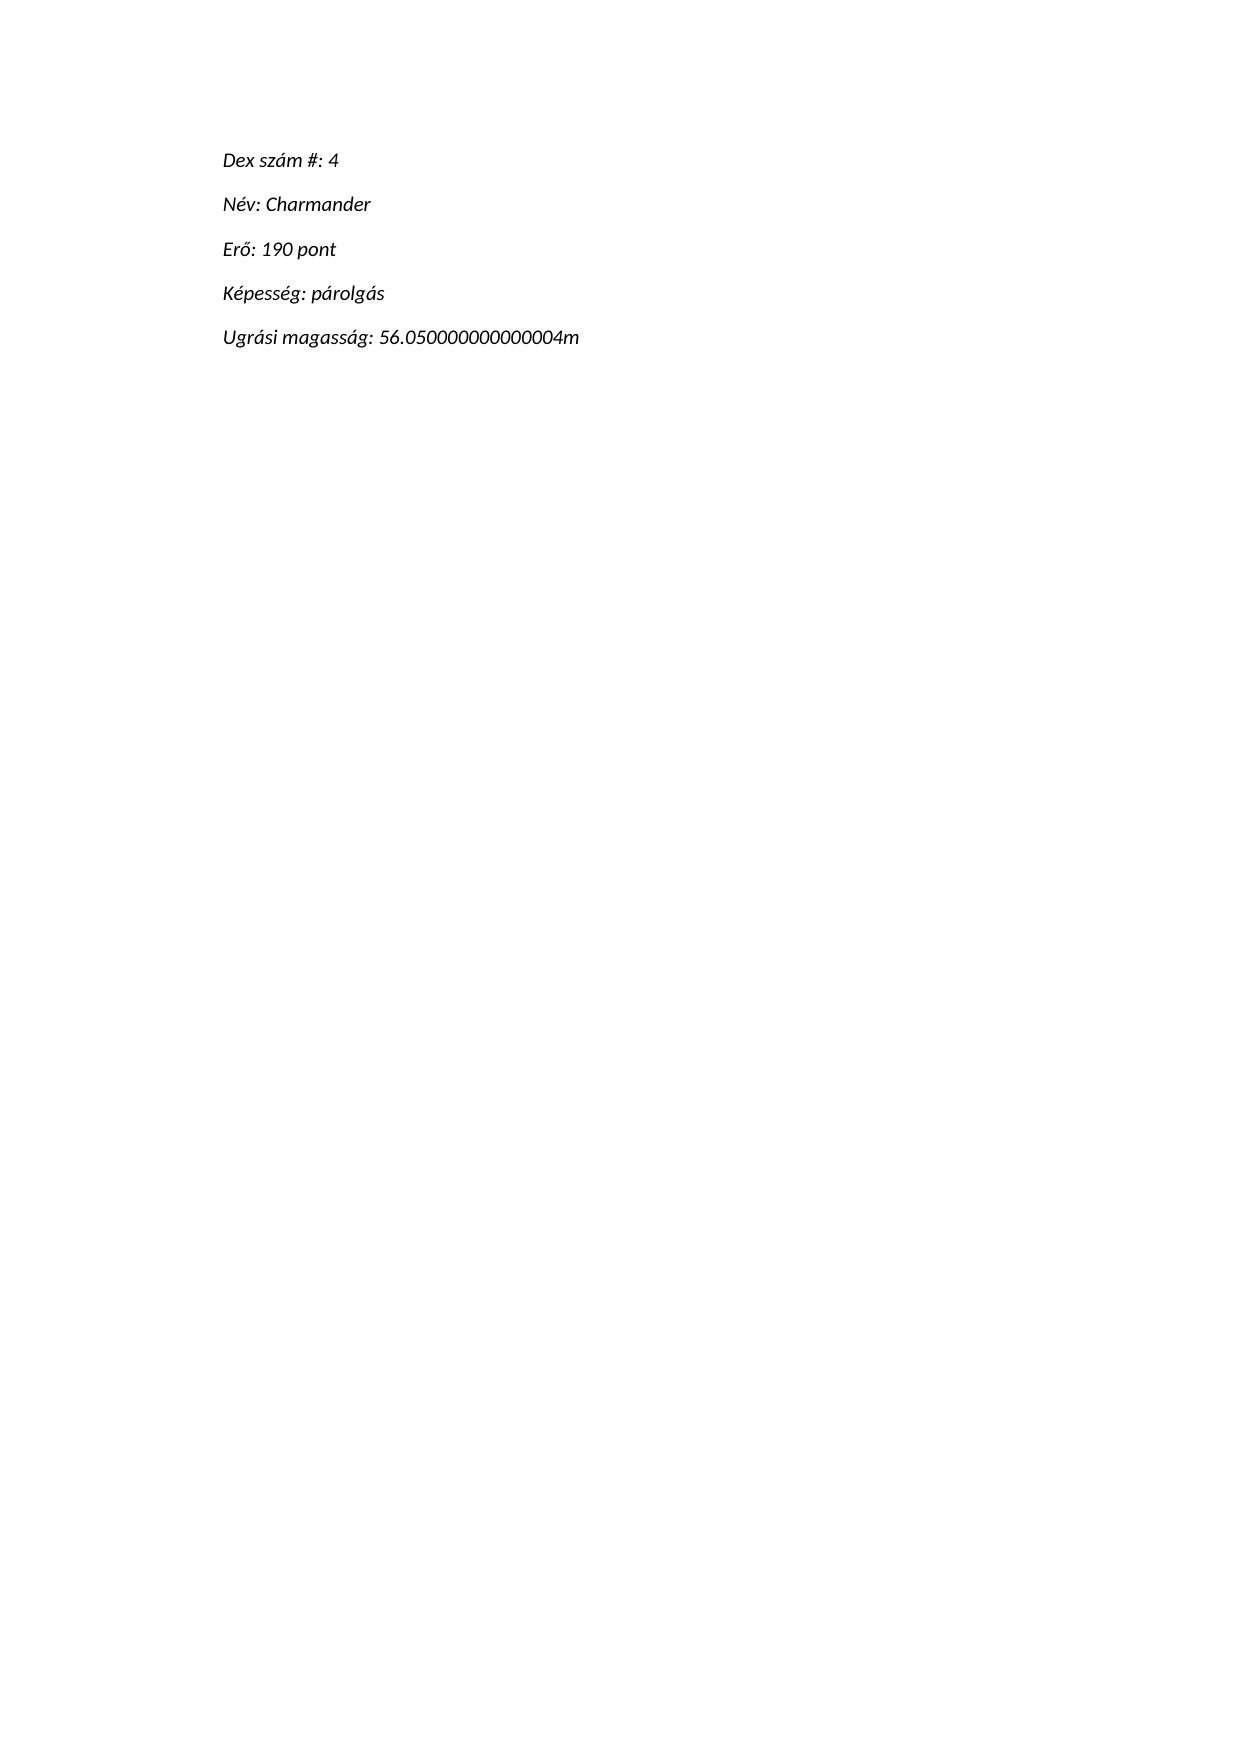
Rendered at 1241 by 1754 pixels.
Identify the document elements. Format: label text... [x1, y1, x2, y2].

text Ugrási magasság: 56.050000000000004m [223, 324, 1093, 349]
text Név: Charmander [223, 192, 1093, 217]
text Dex szám #: 4 [223, 148, 1093, 173]
text Erő: 190 pont [223, 236, 1093, 261]
text Képesség: párolgás [223, 280, 1093, 305]
